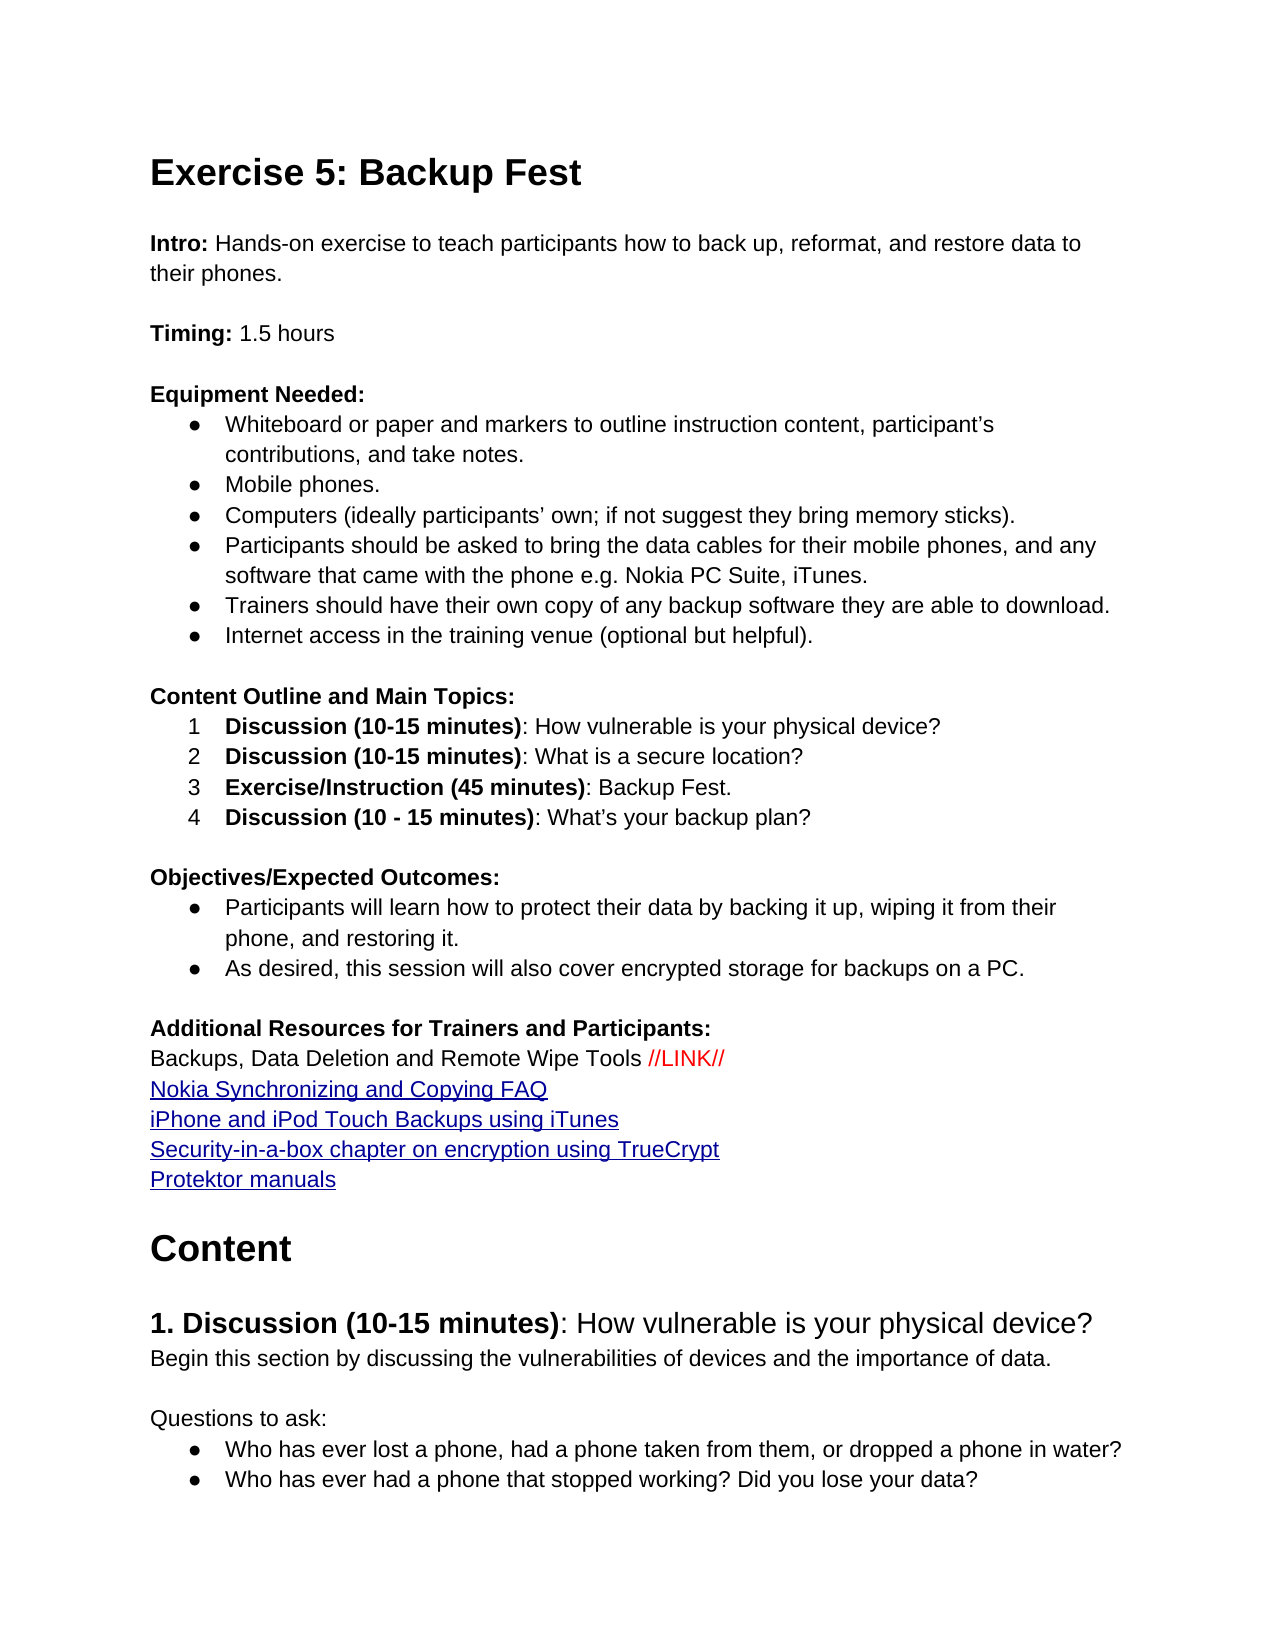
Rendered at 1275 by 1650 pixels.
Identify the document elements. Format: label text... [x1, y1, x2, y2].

text Exercise 5: Backup Fest [150, 150, 1125, 193]
list Exercise/Instruction (45 minutes): Backup Fest. [188, 773, 1125, 800]
text Additional Resources for Trainers and Participants: [150, 1015, 1125, 1042]
list Whiteboard or paper and markers to outline instruction content, participant’s contributions, and take notes. [188, 411, 1125, 468]
text Security-in-a-box chapter on encryption using TrueCrypt [150, 1136, 1125, 1162]
text 1. Discussion (10-15 minutes): How vulnerable is your physical device? [150, 1306, 1125, 1340]
list Discussion (10-15 minutes): How vulnerable is your physical device? [188, 713, 1125, 739]
text iPhone and iPod Touch Backups using iTunes [150, 1106, 1125, 1132]
list As desired, this session will also cover encrypted storage for backups on a PC. [188, 955, 1125, 981]
list Who has ever lost a phone, had a phone taken from them, or dropped a phone in water? [188, 1436, 1125, 1462]
list Participants will learn how to protect their data by backing it up, wiping it from their phone, and restoring it. [188, 894, 1125, 951]
text Protektor manuals [150, 1166, 1125, 1193]
list Internet access in the training venue (optional but helpful). [188, 622, 1125, 649]
text Intro: Hands-on exercise to teach participants how to back up, reformat, and restore data to their phones. [150, 230, 1125, 286]
text Objectives/Expected Outcomes: [150, 864, 1125, 891]
text Begin this section by discussing the vulnerabilities of devices and the importance of data. [150, 1345, 1125, 1371]
text Nokia Synchronizing and Copying FAQ [150, 1076, 1125, 1102]
text Content [150, 1227, 1125, 1270]
list Mobile phones. [188, 471, 1125, 498]
text Equipment Needed: [150, 381, 1125, 407]
list Discussion (10 - 15 minutes): What’s your backup plan? [188, 804, 1125, 830]
text Content Outline and Main Topics: [150, 683, 1125, 709]
text Timing: 1.5 hours [150, 320, 1125, 347]
list Who has ever had a phone that stopped working? Did you lose your data? [188, 1466, 1125, 1492]
list Participants should be asked to bring the data cables for their mobile phones, and any software that came with the phone e.g. Nokia PC Suite, iTunes. [188, 532, 1125, 588]
list Computers (ideally participants’ own; if not suggest they bring memory sticks). [188, 502, 1125, 528]
list Trainers should have their own copy of any backup software they are able to download. [188, 592, 1125, 619]
text Backups, Data Deletion and Remote Wipe Tools //LINK// [150, 1045, 1125, 1072]
list Discussion (10-15 minutes): What is a secure location? [188, 743, 1125, 770]
text Questions to ask: [150, 1405, 1125, 1432]
